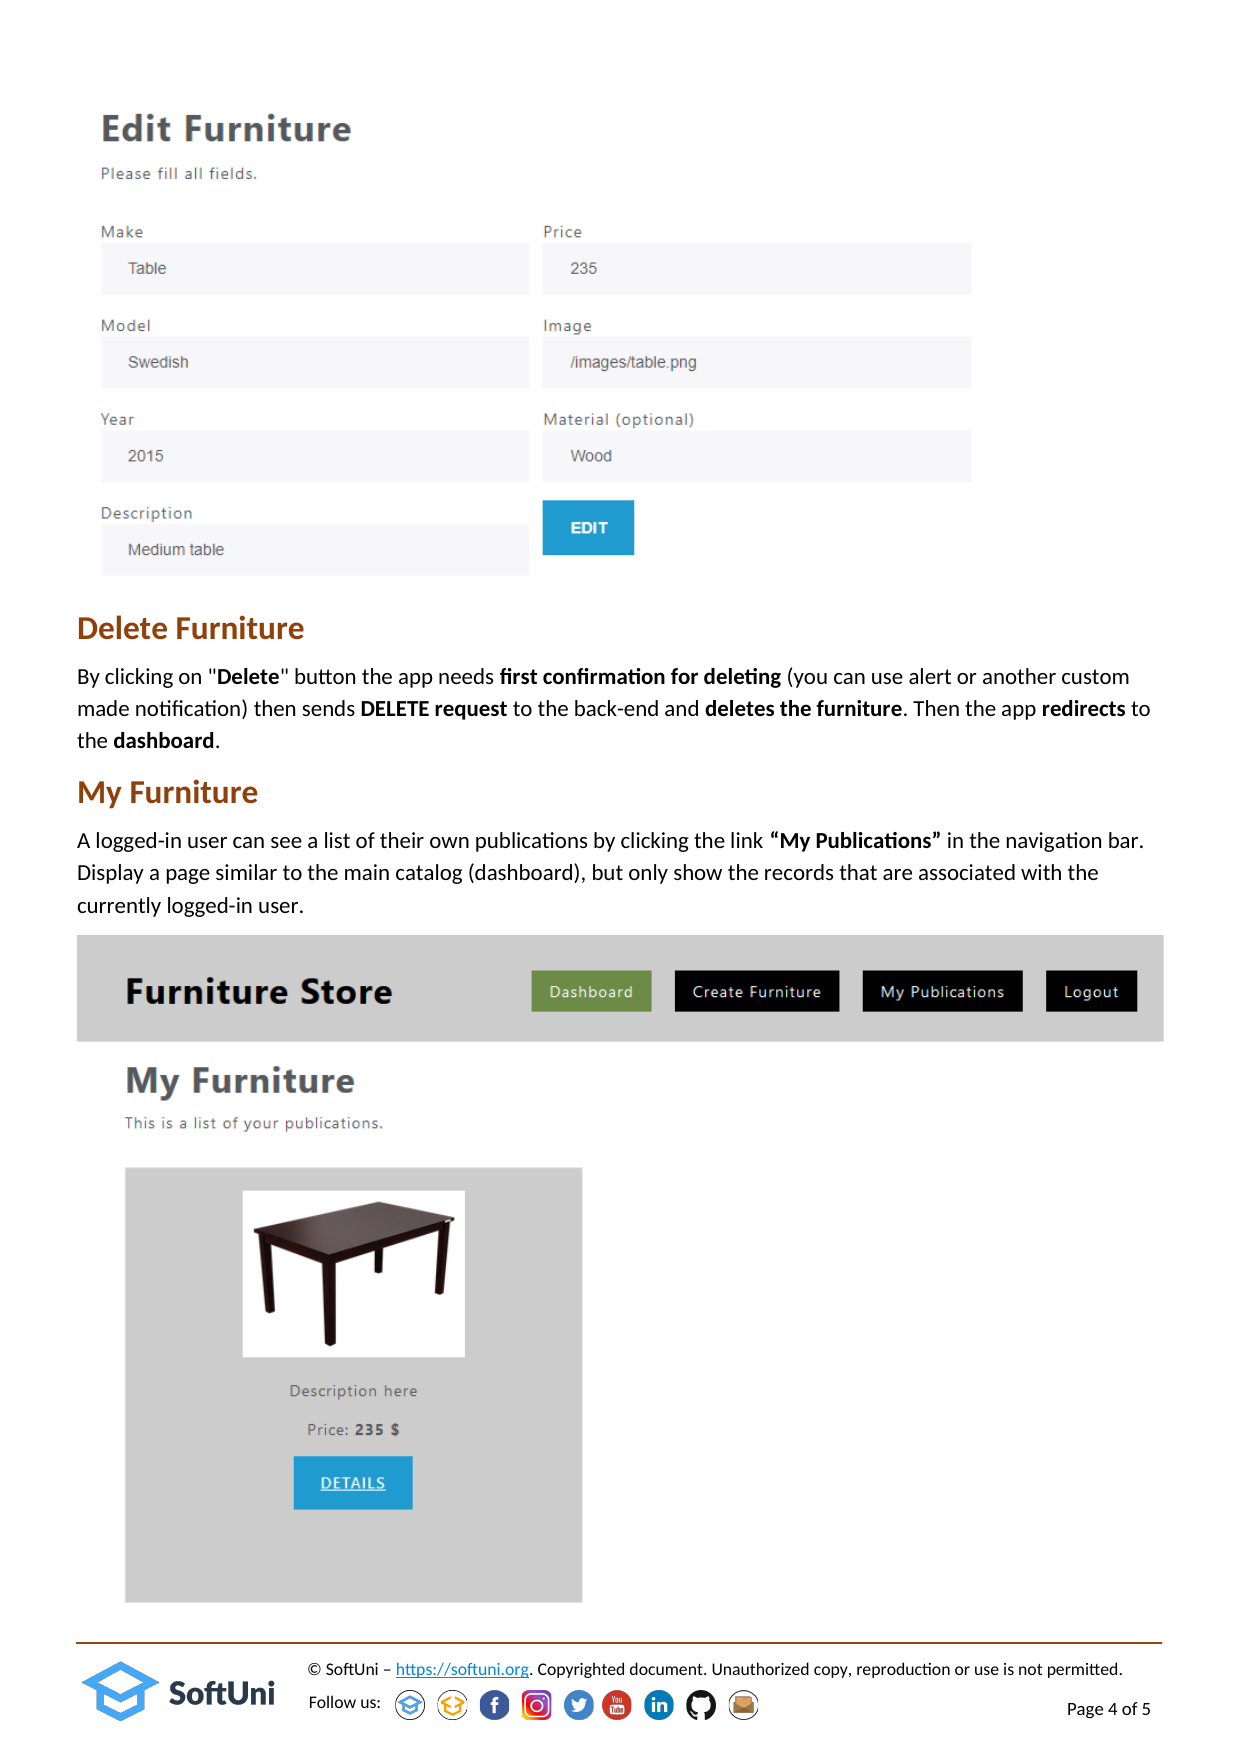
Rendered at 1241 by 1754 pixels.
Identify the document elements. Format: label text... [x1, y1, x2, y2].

picture [665, 1711, 674, 1720]
picture [76, 97, 1164, 591]
picture [644, 1690, 653, 1699]
picture [686, 1690, 716, 1720]
picture [644, 1711, 653, 1720]
picture [728, 1690, 759, 1720]
subtitle My Furniture [77, 771, 1163, 812]
picture [437, 1690, 468, 1720]
picture [76, 935, 1164, 1623]
picture [665, 1690, 674, 1699]
picture [602, 1690, 632, 1720]
text A logged-in user can see a list of their own publications by clicking the link “My Publications” in the navigation bar. Display a page similar to the main catalog (dashboard), but only show the records that are associated with the currently logged-in user. [77, 826, 1163, 919]
picture [564, 1690, 594, 1720]
subtitle Delete Furniture [77, 607, 1163, 648]
text By clicking on "Delete" button the app needs first confirmation for deleting (you can use alert or another custom made notification) then sends DELETE request to the back-end and deletes the furniture. Then the app redirects to the dashboard. [77, 662, 1163, 754]
picture [658, 1702, 667, 1712]
picture [522, 1690, 552, 1720]
picture [395, 1690, 425, 1720]
picture [75, 1655, 281, 1727]
picture [479, 1690, 510, 1720]
